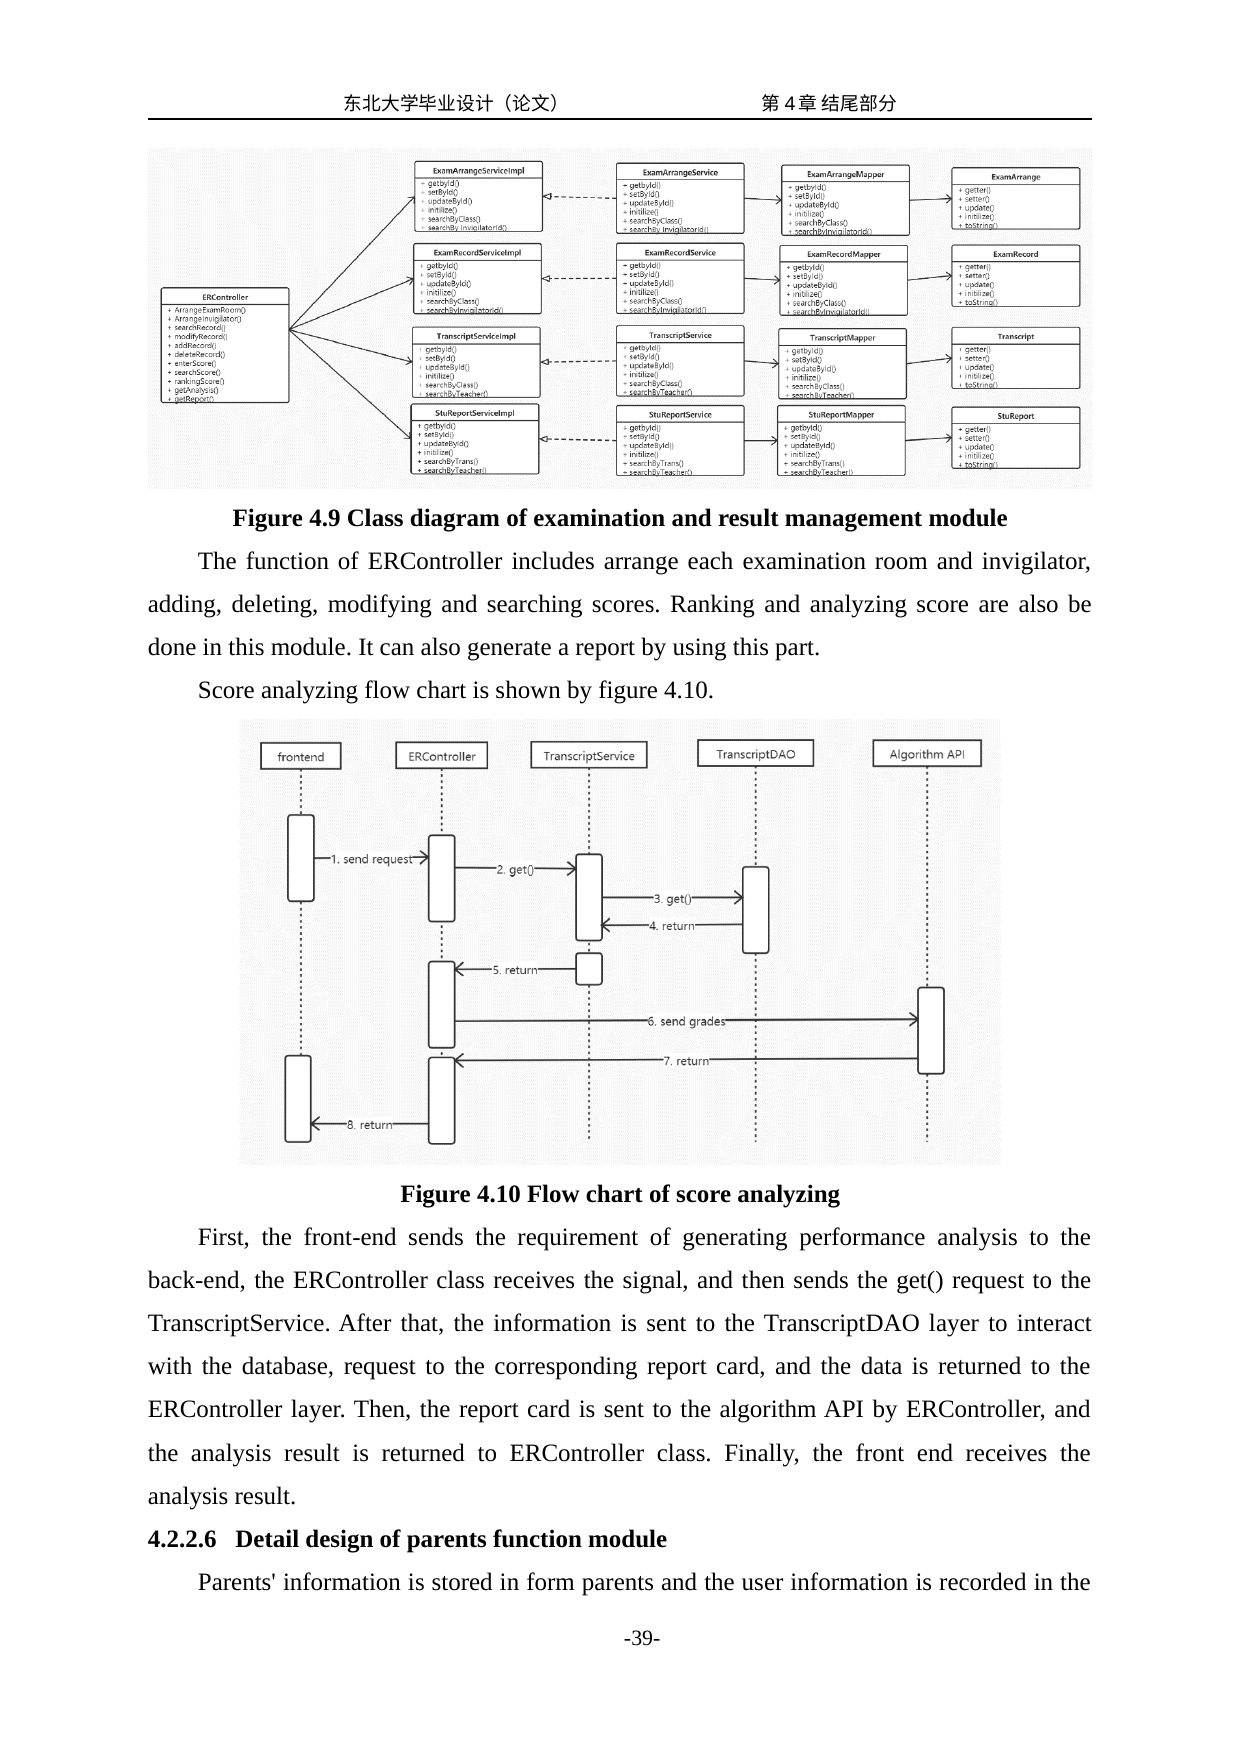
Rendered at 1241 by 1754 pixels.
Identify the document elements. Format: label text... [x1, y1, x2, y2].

text First, the front-end sends the requirement of generating performance analysis to the back-end, the ERController class receives the signal, and then sends the get() request to the TranscriptService. After that, the information is sent to the TranscriptDAO layer to interact with the database, request to the corresponding report card, and the data is returned to the ERController layer. Then, the report card is sent to the algorithm API by ERController, and the analysis result is returned to ERController class. Finally, the front end receives the analysis result. [148, 1222, 1092, 1509]
picture [147, 147, 1093, 489]
text Figure 4.10 Flow chart of score analyzing [148, 1179, 1092, 1208]
text The function of ERController includes arrange each examination room and invigilator, adding, deleting, modifying and searching scores. Ranking and analyzing score are also be done in this module. It can also generate a report by using this part. [148, 546, 1092, 661]
text Score analyzing flow chart is shown by figure 4.10. [148, 675, 1092, 704]
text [148, 1567, 1092, 1596]
picture [239, 718, 1002, 1165]
text Figure 4.9 Class diagram of examination and result management module [148, 503, 1092, 531]
list Detail design of parents function module [148, 1524, 1092, 1553]
